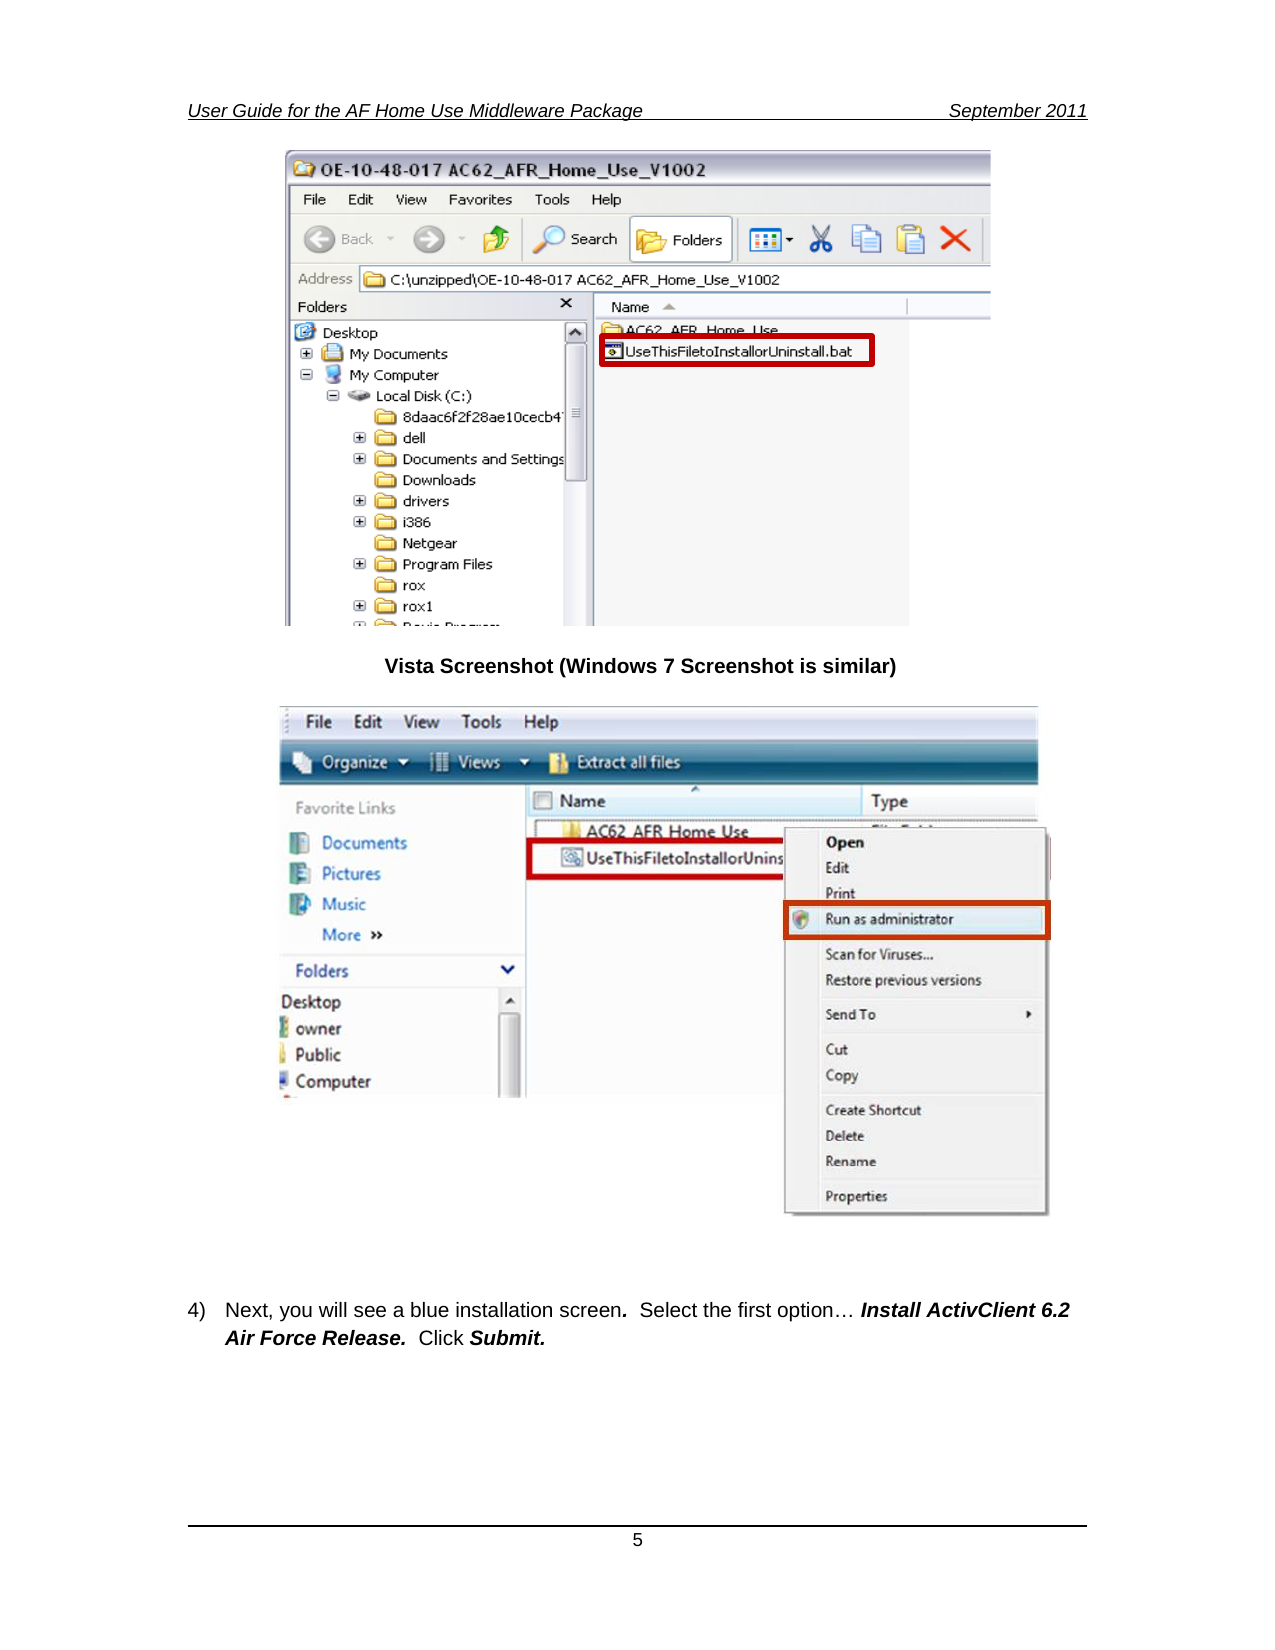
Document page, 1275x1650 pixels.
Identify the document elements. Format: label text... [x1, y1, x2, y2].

list Next, you will see a blue installation screen. Select the first option… Install ActivClient 6.2 Air Force Release. Click Submit. [187, 1298, 1087, 1349]
picture [285, 150, 991, 626]
picture [276, 706, 1052, 1217]
list Vista Screenshot (Windows 7 Screenshot is similar) [197, 654, 1087, 678]
